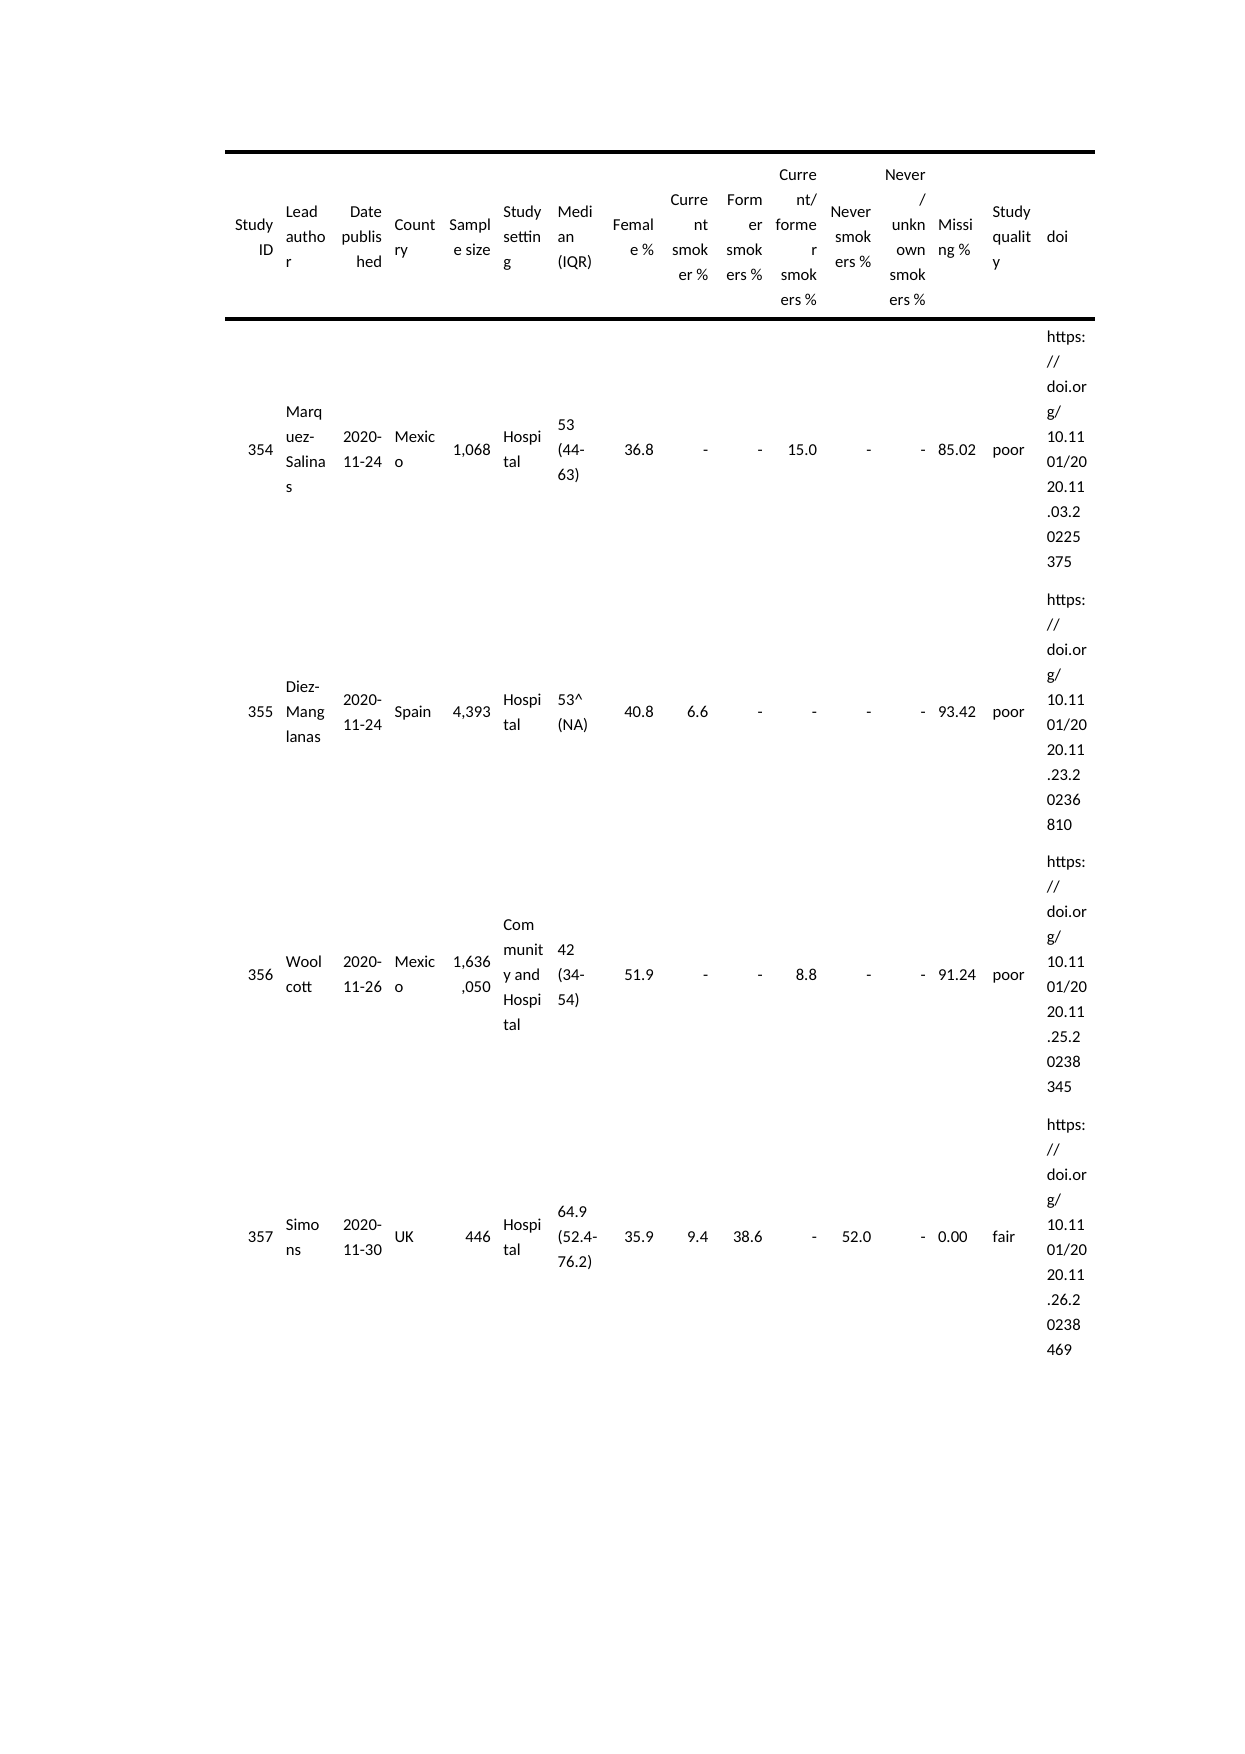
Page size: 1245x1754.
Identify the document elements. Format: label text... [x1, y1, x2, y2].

table_header Lead author [279, 154, 334, 317]
table_header Never smokers % [823, 154, 877, 317]
table_header Study setting [497, 154, 551, 317]
table_header Former smokers % [714, 154, 768, 317]
table_header Study quality [986, 154, 1040, 317]
table_header Female % [606, 154, 660, 317]
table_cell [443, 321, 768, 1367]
table_header Sample size [443, 154, 497, 317]
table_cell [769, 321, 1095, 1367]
table_header Never/unknown smokers % [877, 154, 932, 317]
table_header Date published [334, 154, 388, 317]
table_header Current/former smokers % [769, 154, 823, 317]
table_header Current smoker % [660, 154, 714, 317]
table_header Missing % [932, 154, 986, 317]
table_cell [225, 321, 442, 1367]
table_header Country [388, 154, 442, 317]
table_header Median (IQR) [551, 154, 606, 317]
table_header Study ID [225, 154, 279, 317]
table_header doi [1040, 154, 1095, 317]
